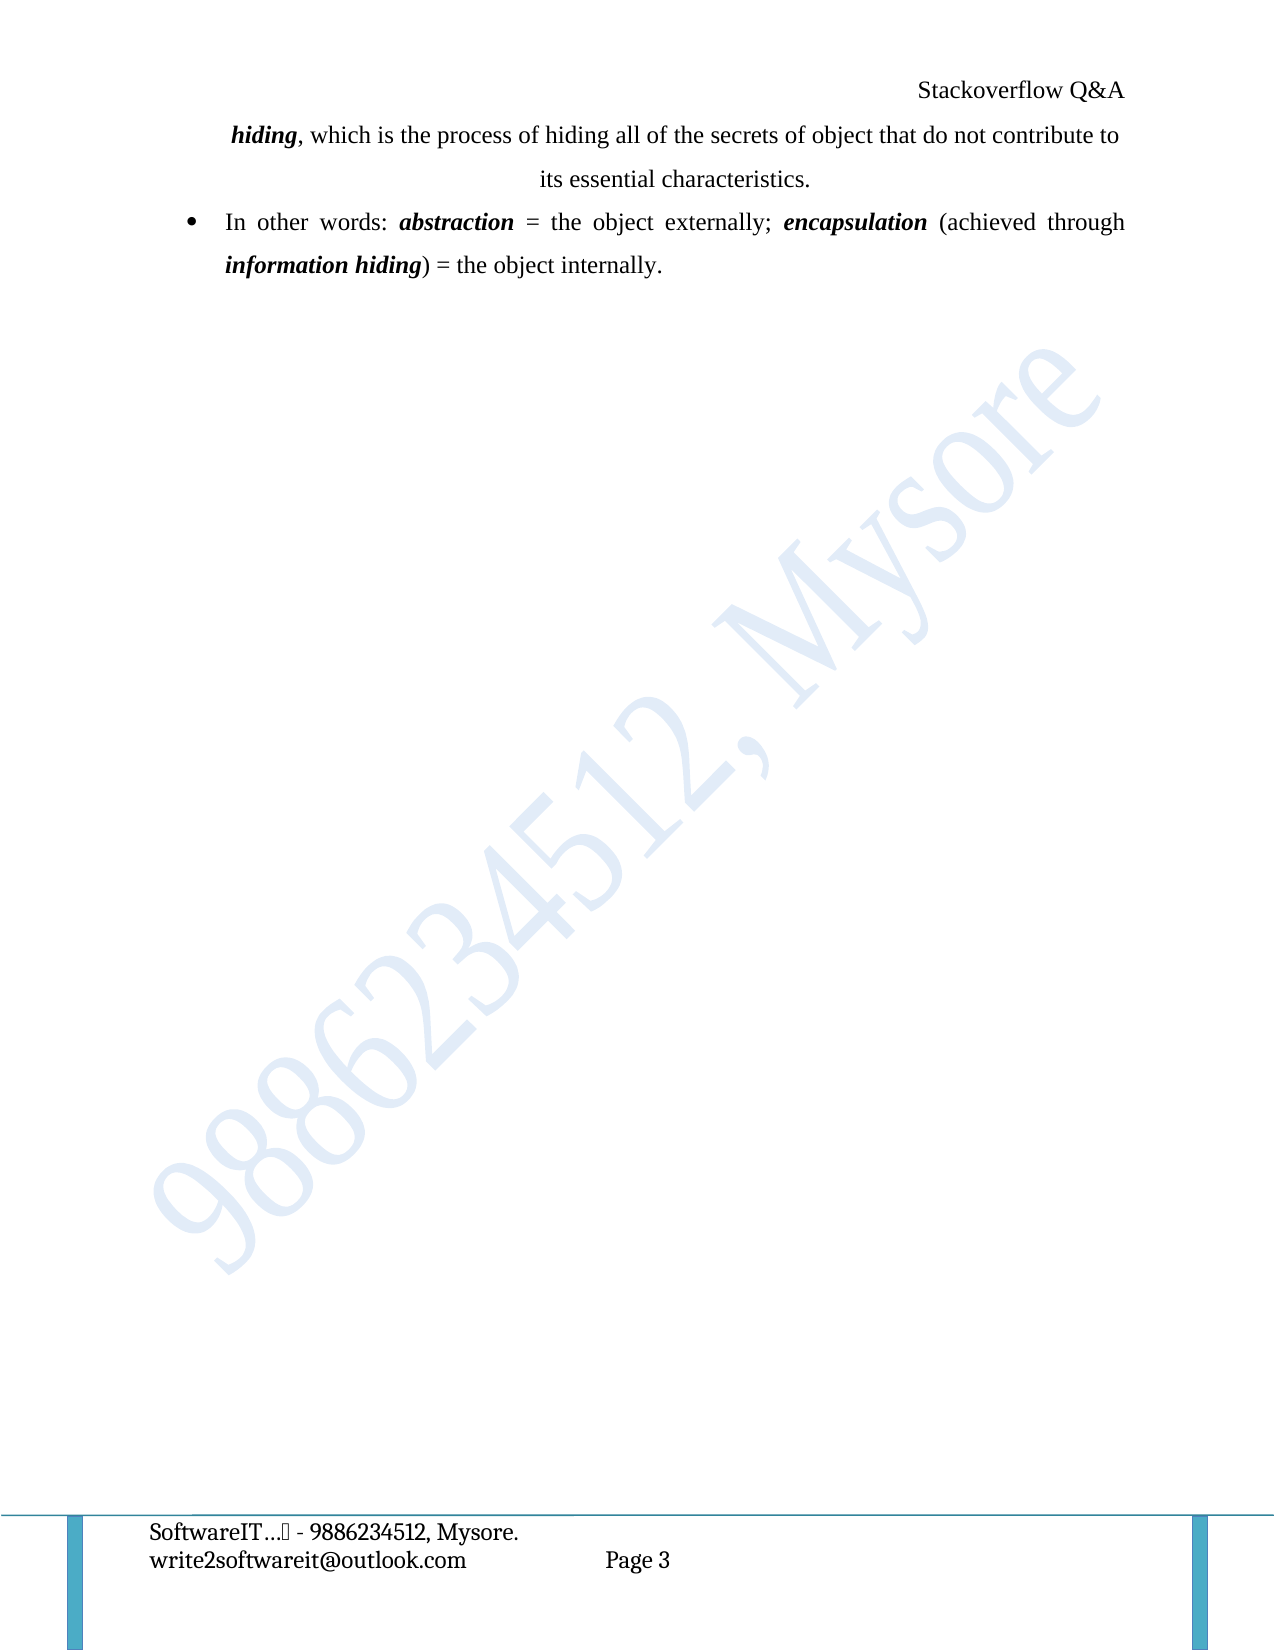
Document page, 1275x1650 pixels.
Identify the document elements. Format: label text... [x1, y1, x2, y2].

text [225, 121, 1125, 192]
list In other words: abstraction = the object externally; encapsulation (achieved through information hiding) = the object internally. [187, 207, 1125, 279]
